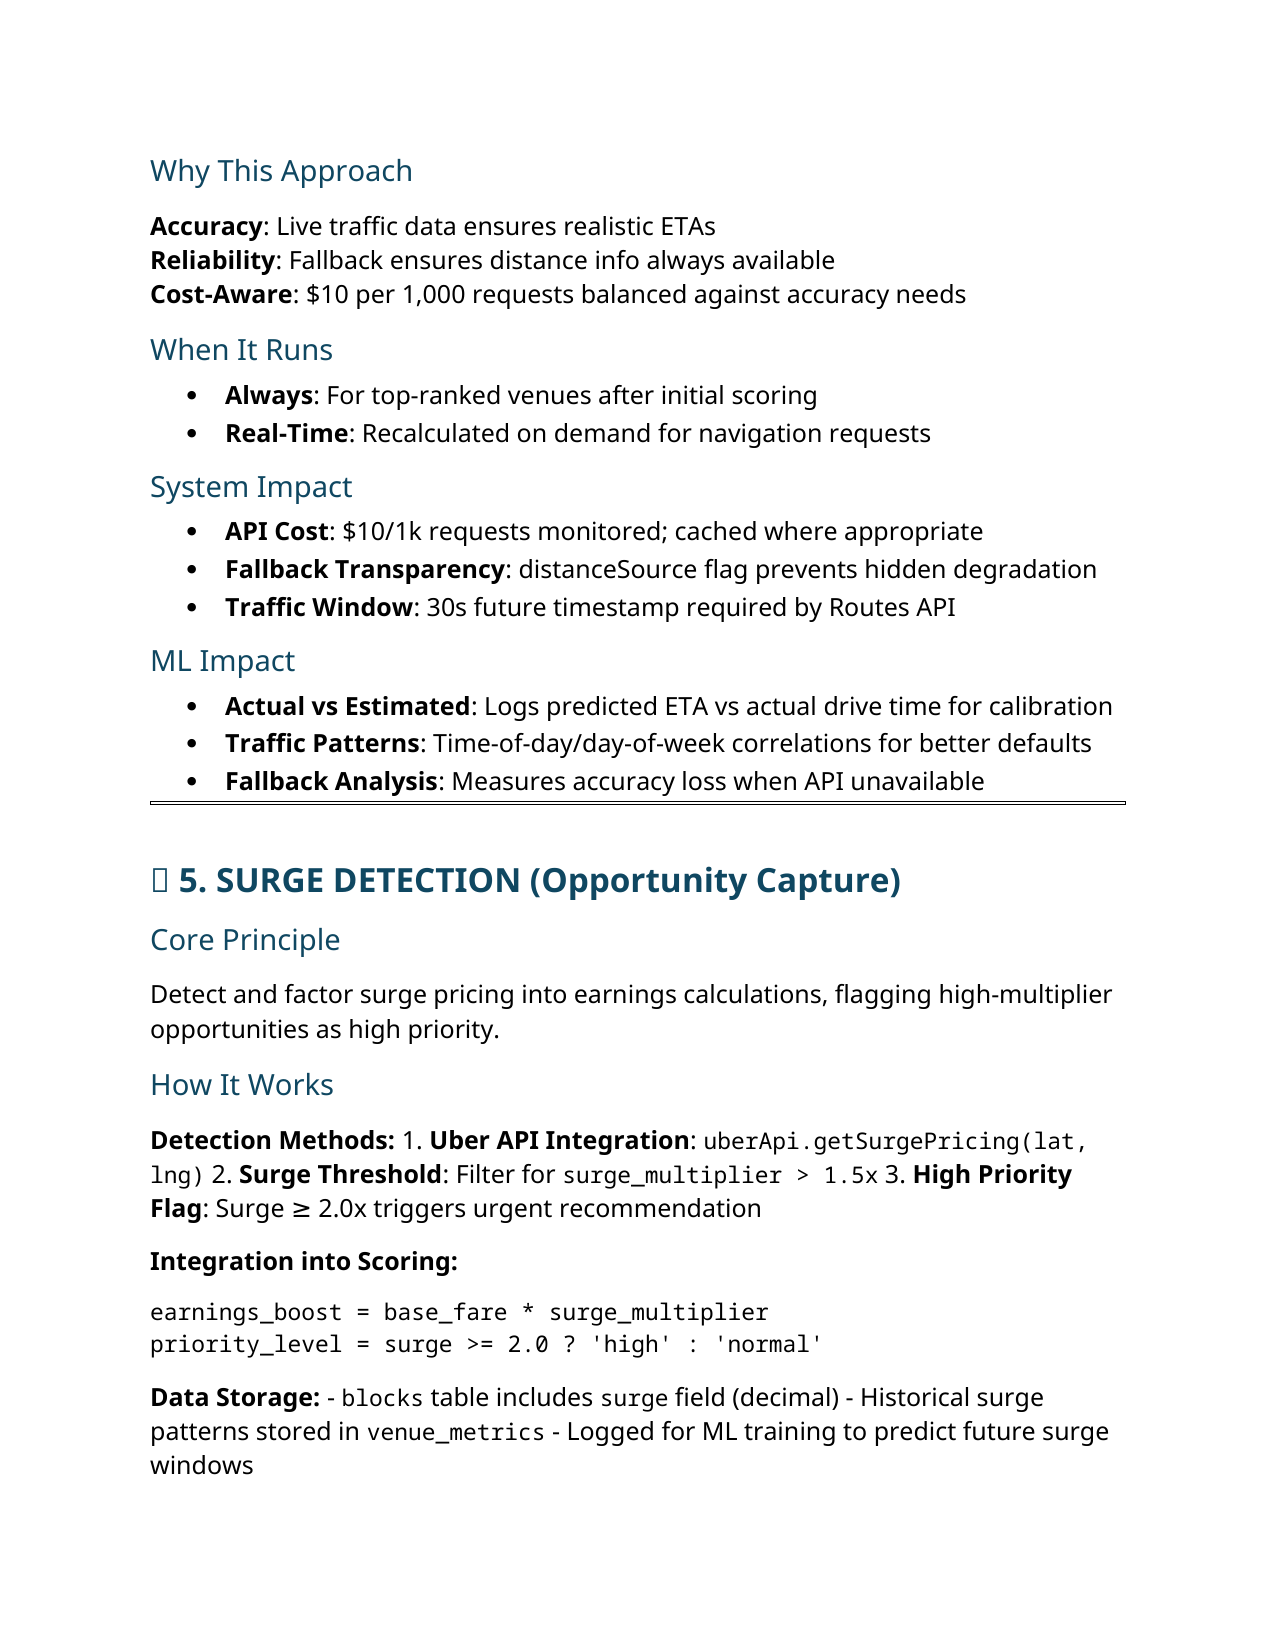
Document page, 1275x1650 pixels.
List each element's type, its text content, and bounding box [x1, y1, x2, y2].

subtitle System Impact [150, 466, 1125, 506]
text Integration into Scoring: [150, 1243, 1125, 1277]
list Actual vs Estimated: Logs predicted ETA vs actual drive time for calibration [187, 688, 1125, 722]
list Fallback Transparency: distanceSource flag prevents hidden degradation [187, 552, 1125, 586]
subtitle 🔥 5. SURGE DETECTION (Opportunity Capture) [150, 857, 1125, 902]
subtitle Core Principle [150, 919, 1125, 958]
subtitle ML Impact [150, 640, 1125, 680]
text Data Storage: - blocks table includes surge field (decimal) - Historical surge patterns stored in venue_metrics - Logged for ML training to predict future surge windows [150, 1379, 1125, 1482]
text Detect and factor surge pricing into earnings calculations, flagging high-multiplier opportunities as high priority. [150, 977, 1125, 1045]
text earnings_boost = base_fare * surge_multiplier priority_level = surge >= 2.0 ? 'high' : 'normal' [150, 1296, 1125, 1359]
list API Cost: $10/1k requests monitored; cached where appropriate [187, 514, 1125, 548]
subtitle Why This Approach [150, 150, 1125, 190]
list Fallback Analysis: Measures accuracy loss when API unavailable [187, 764, 1125, 798]
list Real-Time: Recalculated on demand for navigation requests [187, 415, 1125, 449]
list Traffic Patterns: Time-of-day/day-of-week correlations for better defaults [187, 726, 1125, 760]
text Detection Methods: 1. Uber API Integration: uberApi.getSurgePricing(lat, lng) 2. Surge Threshold: Filter for surge_multiplier > 1.5x 3. High Priority Flag: Surge ≥ 2.0x triggers urgent recommendation [150, 1122, 1125, 1225]
subtitle How It Works [150, 1064, 1125, 1104]
text Accuracy: Live traffic data ensures realistic ETAs Reliability: Fallback ensures distance info always available Cost-Aware: $10 per 1,000 requests balanced against accuracy needs [150, 208, 1125, 311]
list Always: For top-ranked venues after initial scoring [187, 377, 1125, 411]
subtitle When It Runs [150, 329, 1125, 369]
list Traffic Window: 30s future timestamp required by Routes API [187, 589, 1125, 624]
